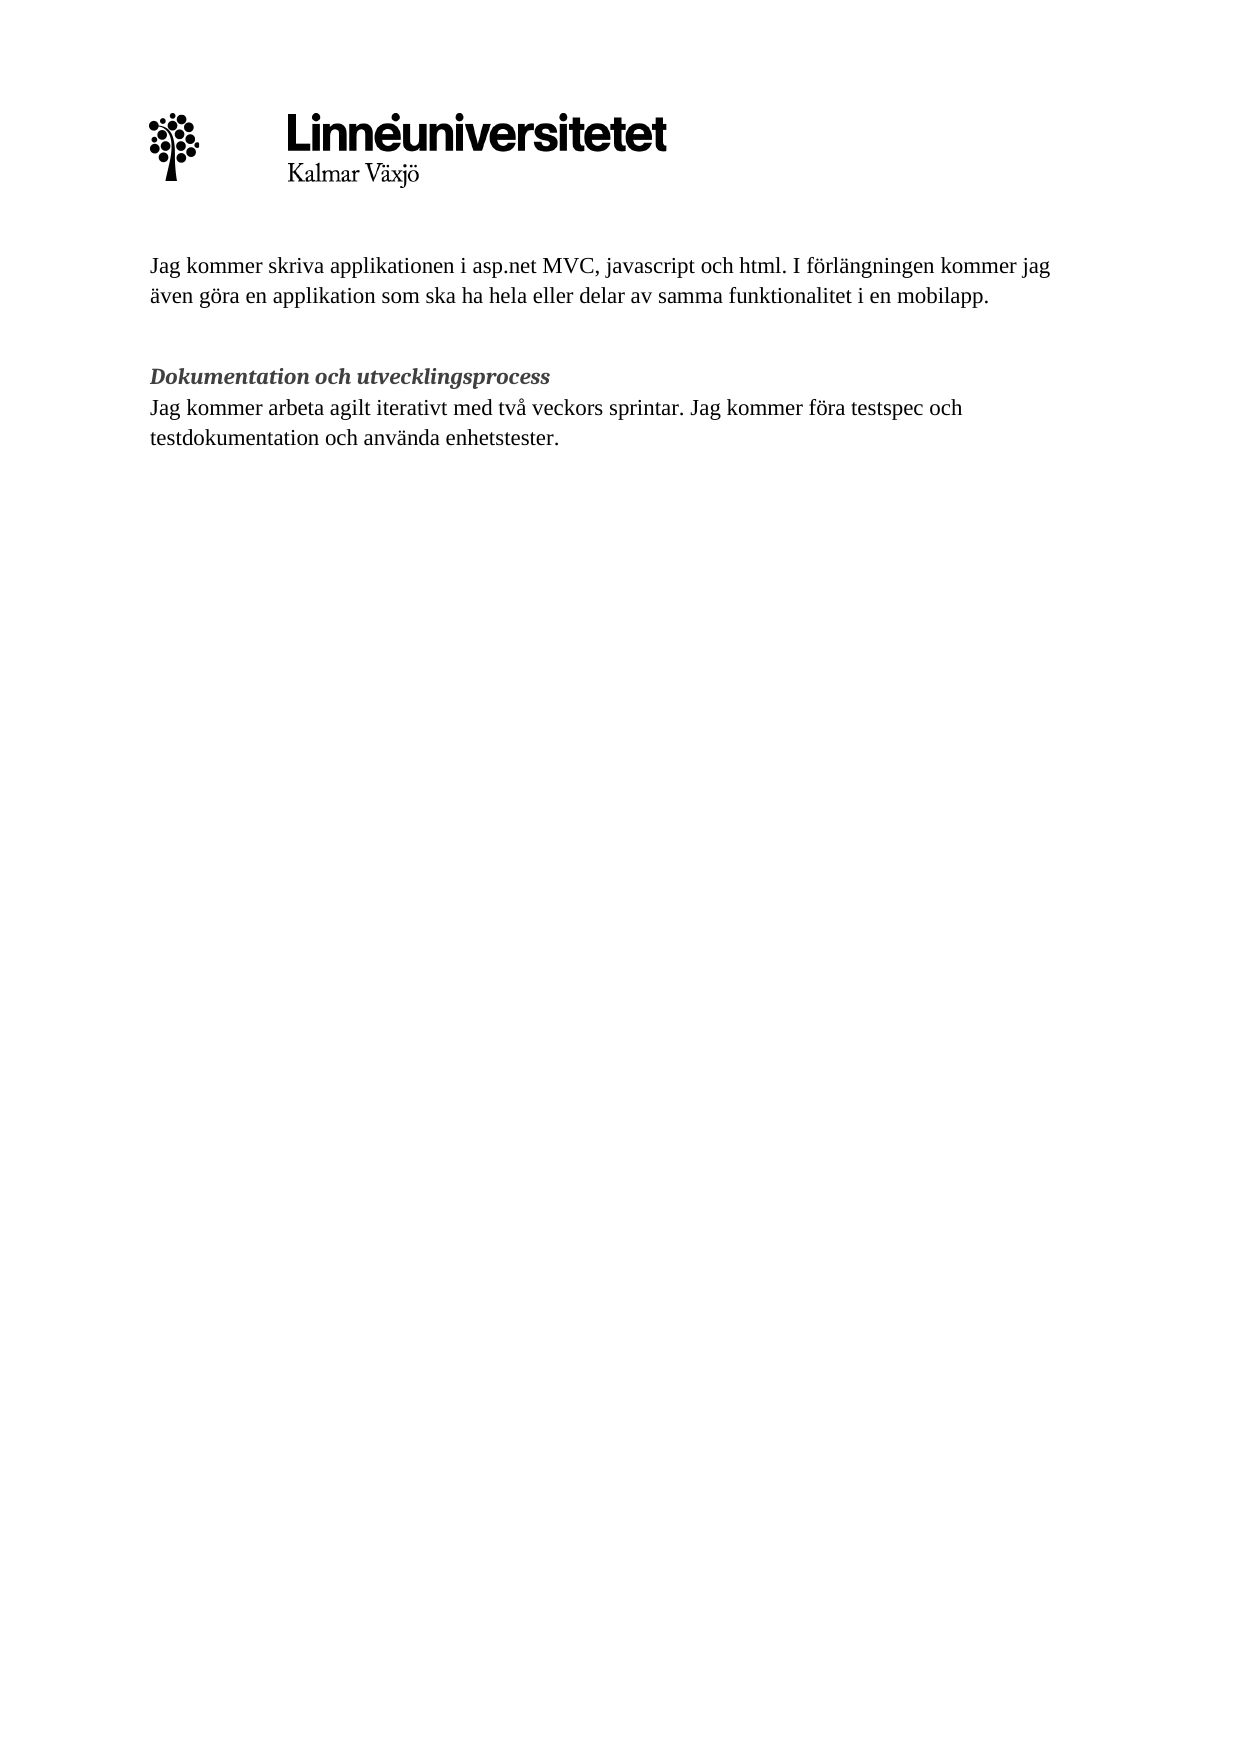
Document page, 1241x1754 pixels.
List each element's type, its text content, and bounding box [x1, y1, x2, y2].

text Jag kommer skriva applikationen i asp.net MVC, javascript och html. I förlängningen kommer jag även göra en applikation som ska ha hela eller delar av samma funktionalitet i en mobilapp. [150, 252, 1090, 309]
subtitle Dokumentation och utvecklingsprocess [150, 364, 1090, 390]
text Jag kommer arbeta agilt iterativt med två veckors sprintar. Jag kommer föra testspec och testdokumentation och använda enhetstester. [150, 394, 1090, 451]
picture [149, 113, 200, 181]
picture [288, 113, 667, 188]
